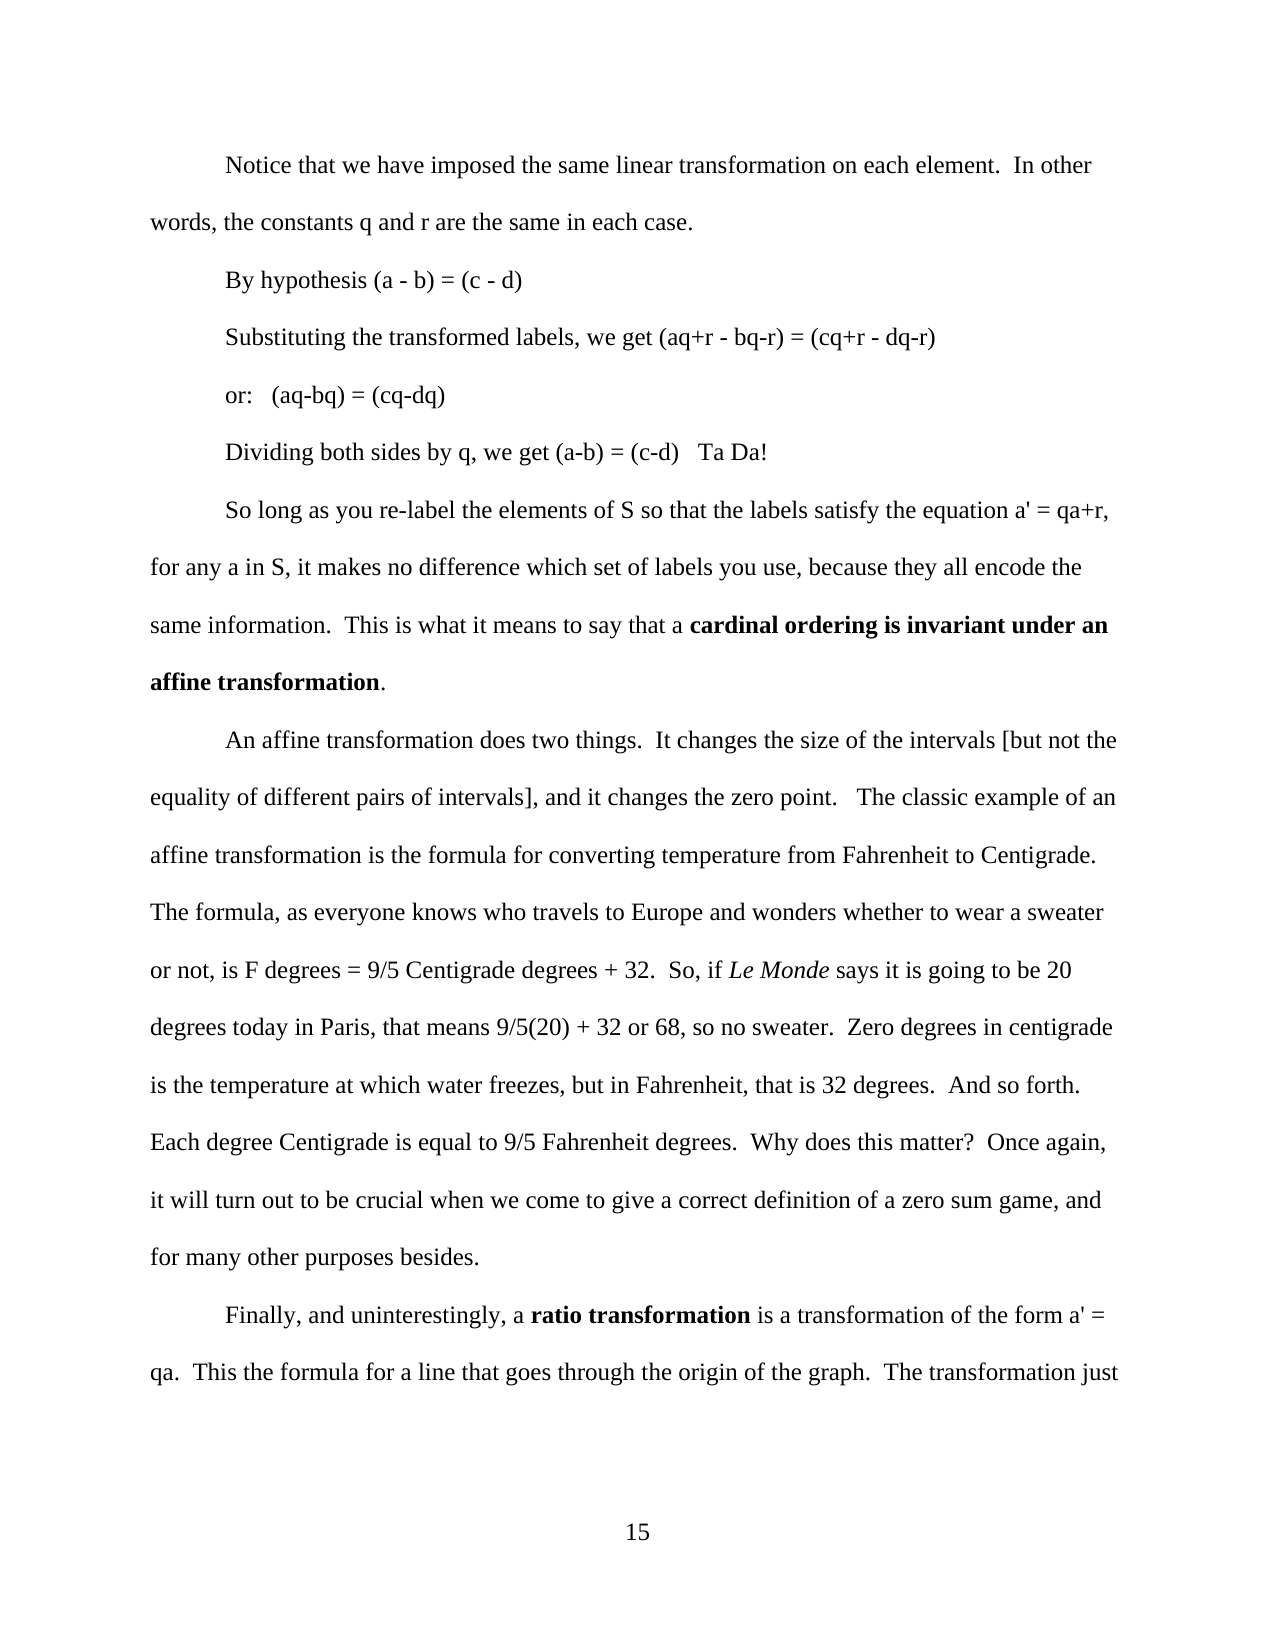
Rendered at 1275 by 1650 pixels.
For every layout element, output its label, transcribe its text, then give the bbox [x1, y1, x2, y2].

text An affine transformation does two things. It changes the size of the intervals [but not the equality of different pairs of intervals], and it changes the zero point. The classic example of an affine transformation is the formula for converting temperature from Fahrenheit to Centigrade. The formula, as everyone knows who travels to Europe and wonders whether to wear a sweater or not, is F degrees = 9/5 Centigrade degrees + 32. So, if Le Monde says it is going to be 20 degrees today in Paris, that means 9/5(20) + 32 or 68, so no sweater. Zero degrees in centigrade is the temperature at which water freezes, but in Fahrenheit, that is 32 degrees. And so forth. Each degree Centigrade is equal to 9/5 Fahrenheit degrees. Why does this matter? Once again, it will turn out to be crucial when we come to give a correct definition of a zero sum game, and for many other purposes besides. [150, 725, 1125, 1271]
text By hypothesis (a - b) = (c - d) [150, 265, 1125, 294]
text Substituting the transformed labels, we get (aq+r - bq-r) = (cq+r - dq-r) [150, 322, 1125, 351]
text So long as you re-label the elements of S so that the labels satisfy the equation a' = qa+r, for any a in S, it makes no difference which set of labels you use, because they all encode the same information. This is what it means to say that a cardinal ordering is invariant under an affine transformation. [150, 495, 1125, 696]
text or: (aq-bq) = (cq-dq) [150, 380, 1125, 409]
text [150, 1300, 1125, 1386]
text Notice that we have imposed the same linear transformation on each element. In other words, the constants q and r are the same in each case. [150, 150, 1125, 236]
text Dividing both sides by q, we get (a-b) = (c-d) Ta Da! [150, 437, 1125, 466]
